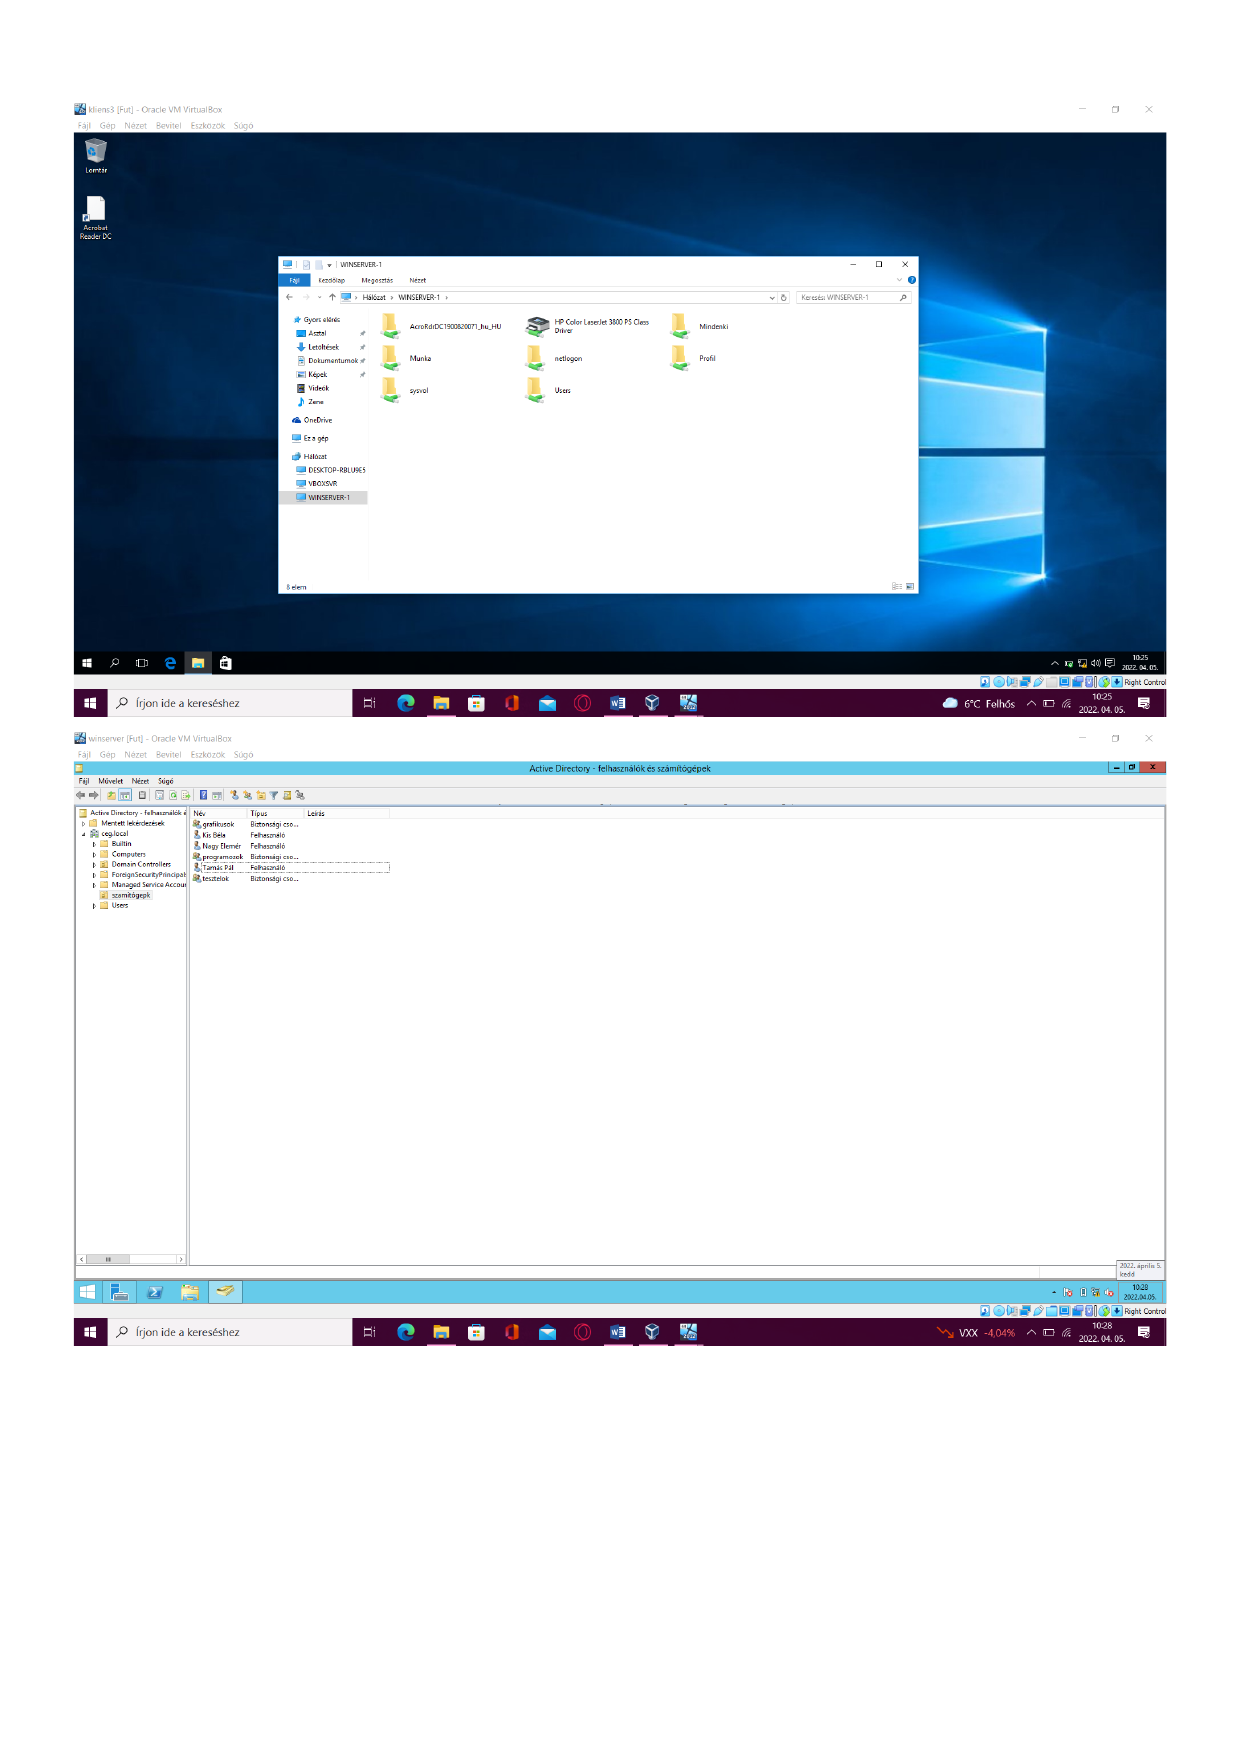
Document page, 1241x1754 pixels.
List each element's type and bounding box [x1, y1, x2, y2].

picture [73, 730, 1167, 1346]
picture [73, 101, 1167, 717]
